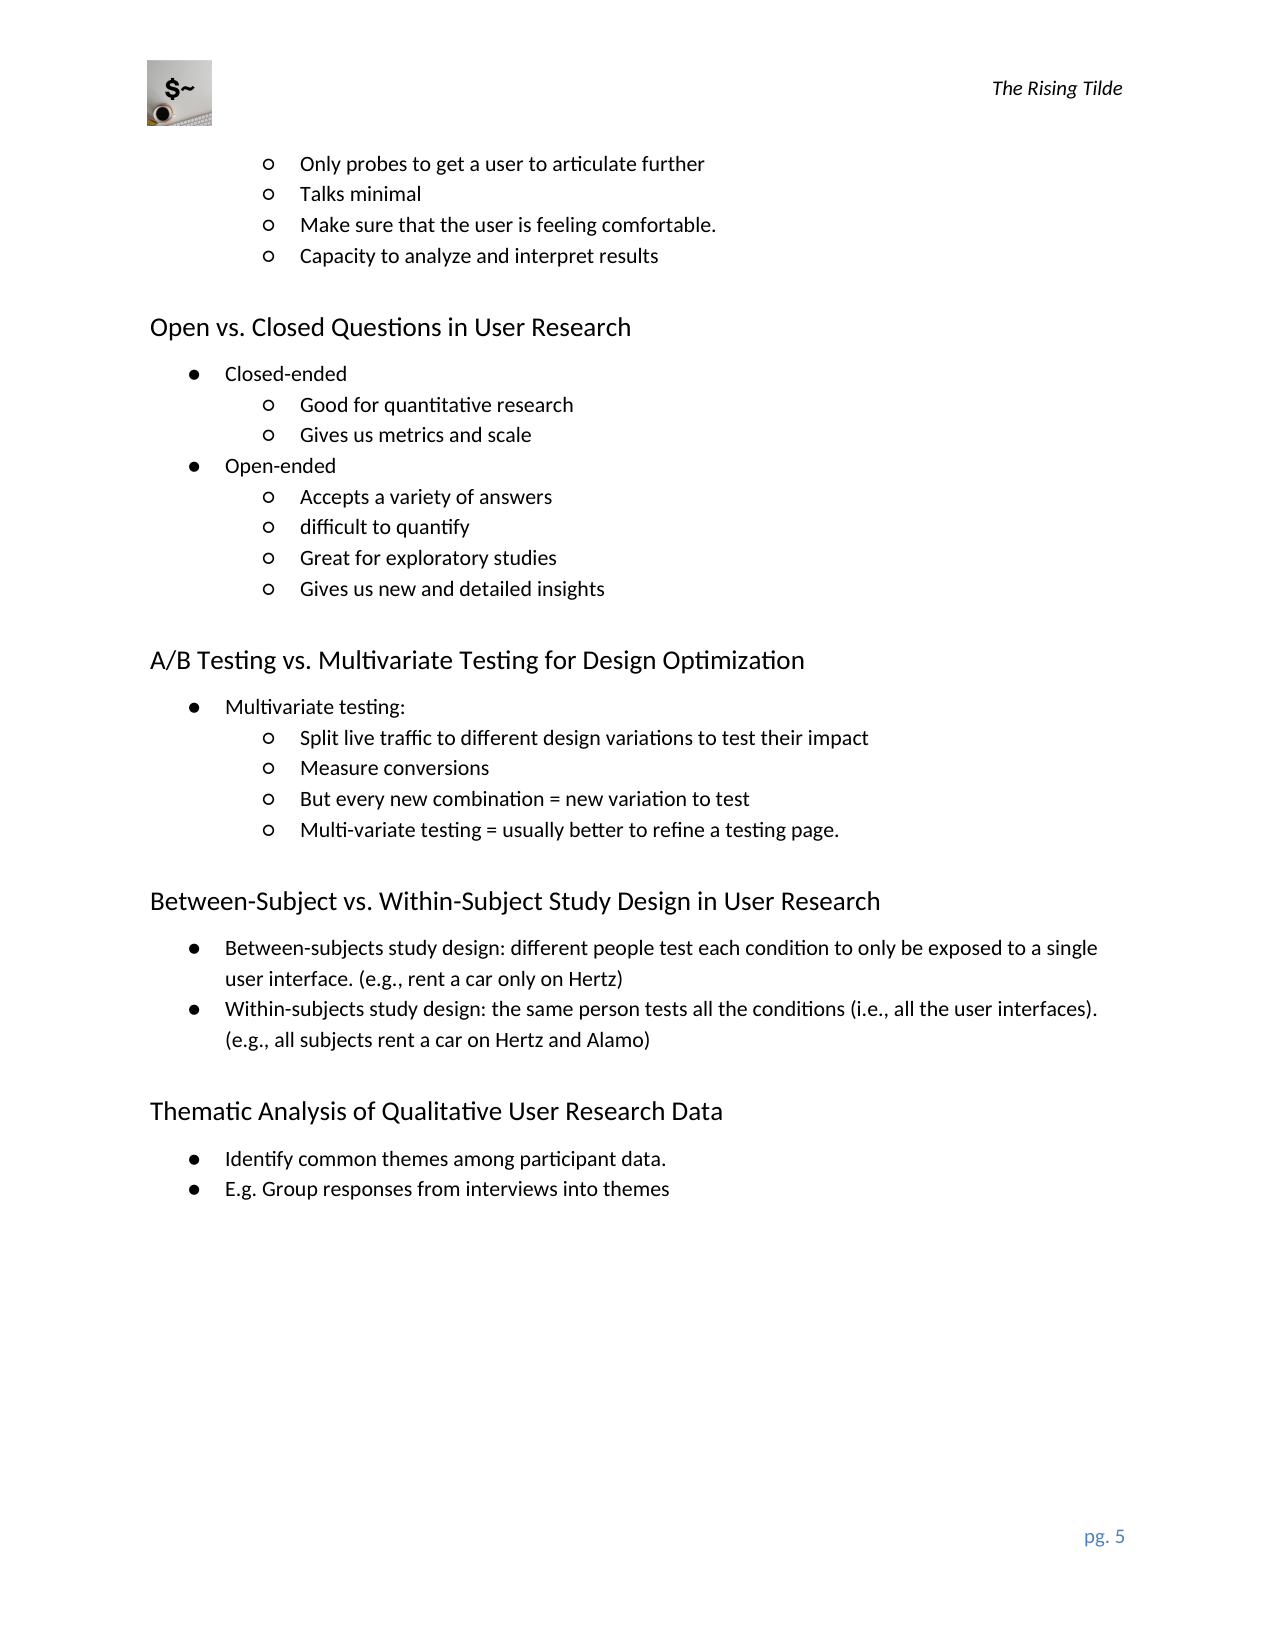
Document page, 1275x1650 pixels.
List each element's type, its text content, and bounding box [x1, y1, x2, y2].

subtitle Thematic Analysis of Qualitative User Research Data [150, 1094, 1125, 1127]
list Split live traffic to different design variations to test their impact [262, 724, 1125, 751]
list Great for exploratory studies [262, 544, 1125, 571]
list Closed-ended [187, 360, 1125, 387]
list Open-ended [187, 452, 1125, 479]
subtitle A/B Testing vs. Multivariate Testing for Design Optimization [150, 643, 1125, 676]
list But every new combination = new variation to test [262, 785, 1125, 812]
list Make sure that the user is feeling comfortable. [262, 211, 1125, 238]
list Gives us metrics and scale [262, 422, 1125, 448]
list Gives us new and detailed insights [262, 575, 1125, 601]
list Accepts a variety of answers [262, 483, 1125, 509]
list Talks minimal [262, 181, 1125, 207]
list Between-subjects study design: different people test each condition to only be exposed to a single user interface. (e.g., rent a car only on Hertz) [187, 934, 1125, 992]
list Only probes to get a user to articulate further [262, 150, 1125, 177]
list Within-subjects study design: the same person tests all the conditions (i.e., all the user interfaces). (e.g., all subjects rent a car on Hertz and Alamo) [187, 996, 1125, 1053]
list Multivariate testing: [187, 693, 1125, 720]
list Measure conversions [262, 754, 1125, 781]
list difficult to quantify [262, 513, 1125, 540]
subtitle Between-Subject vs. Within-Subject Study Design in User Research [150, 884, 1125, 917]
list Identify common themes among participant data. [187, 1145, 1125, 1171]
list Capacity to analyze and interpret results [262, 242, 1125, 268]
list Good for quantitative research [262, 391, 1125, 418]
picture [147, 60, 212, 126]
list E.g. Group responses from interviews into themes [187, 1175, 1125, 1202]
subtitle Open vs. Closed Questions in User Research [150, 310, 1125, 343]
list Multi-variate testing = usually better to refine a testing page. [262, 816, 1125, 842]
